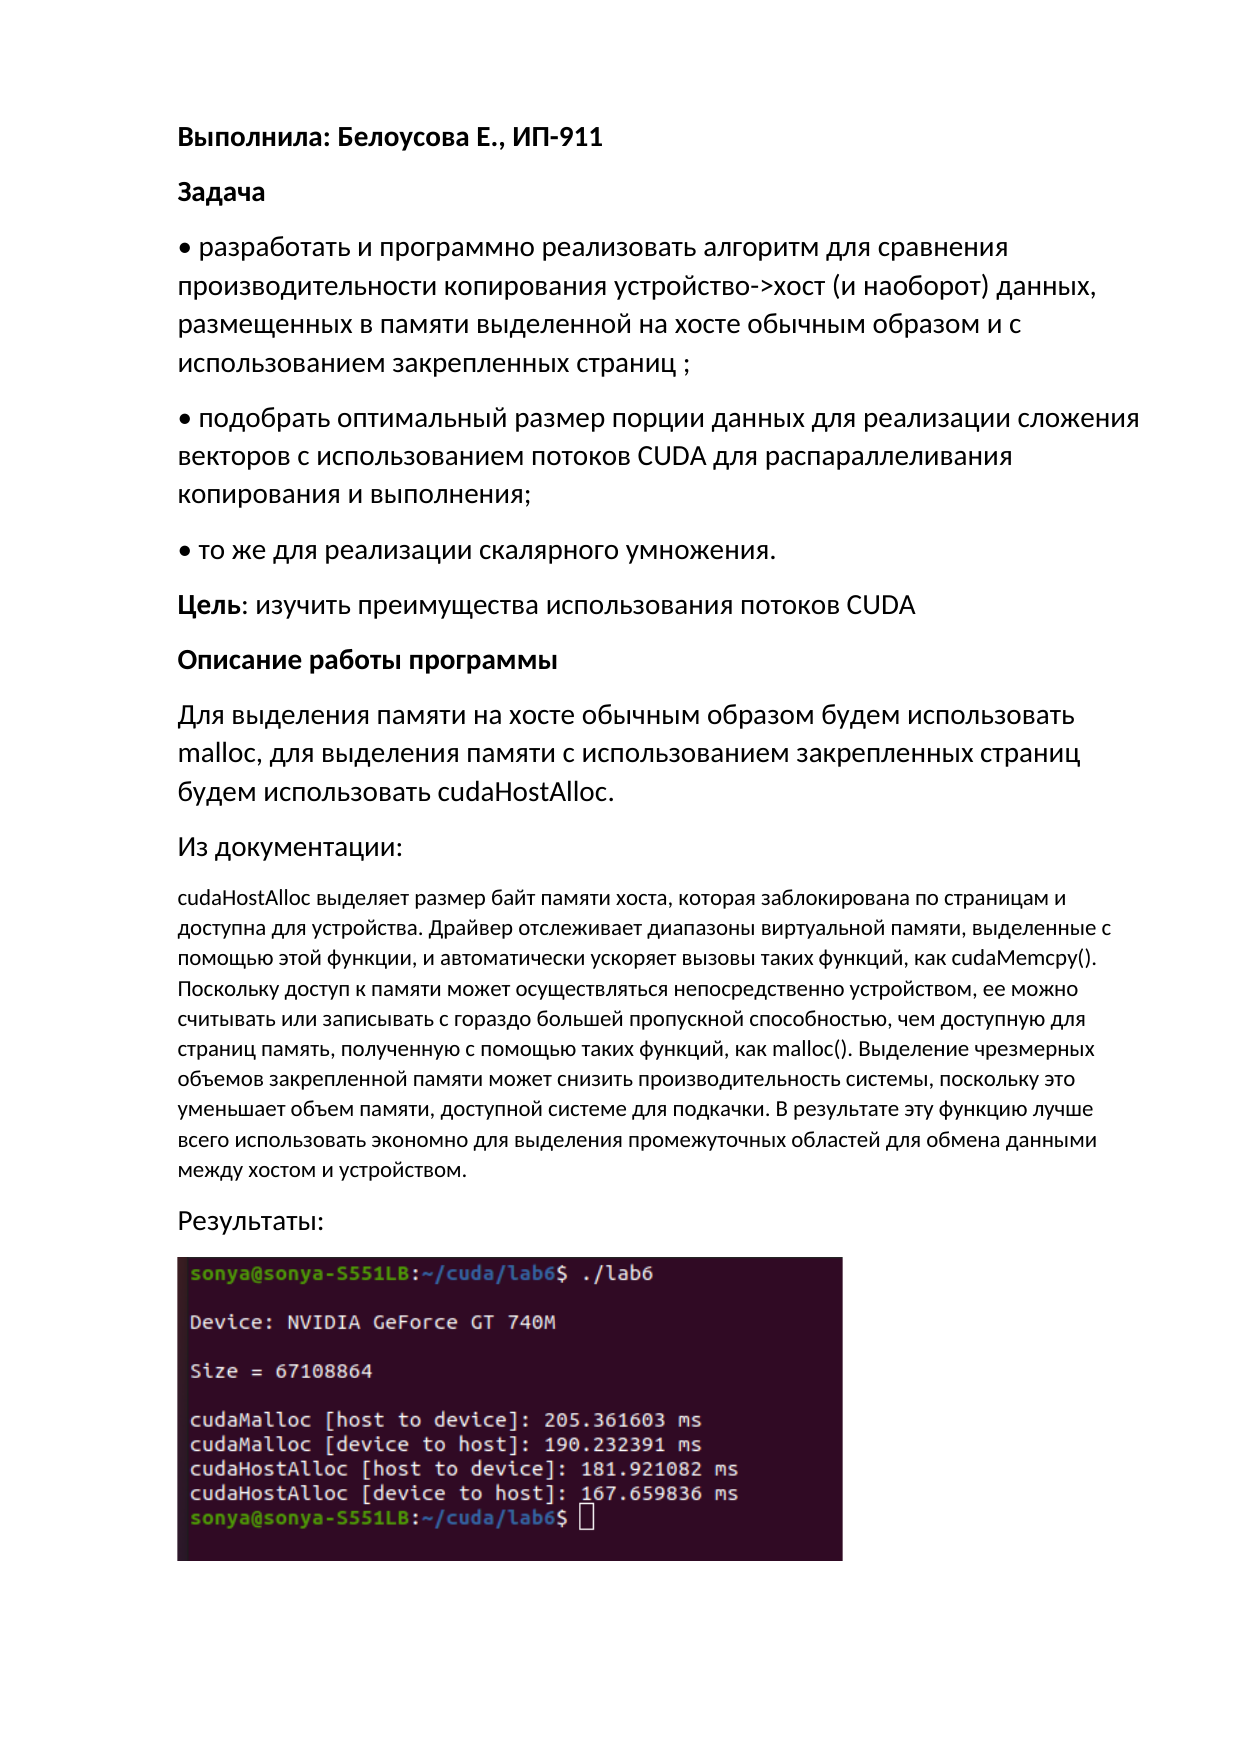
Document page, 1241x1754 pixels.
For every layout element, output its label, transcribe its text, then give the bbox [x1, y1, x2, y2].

text cudaHostAlloc выделяет размер байт памяти хоста, которая заблокирована по страницам и доступна для устройства. Драйвер отслеживает диапазоны виртуальной памяти, выделенные с помощью этой функции, и автоматически ускоряет вызовы таких функций, как cudaMemcpy(). Поскольку доступ к памяти может осуществляться непосредственно устройством, ее можно считывать или записывать с гораздо большей пропускной способностью, чем доступную для страниц память, полученную с помощью таких функций, как malloc(). Выделение чрезмерных объемов закрепленной памяти может снизить производительность системы, поскольку это уменьшает объем памяти, доступной системе для подкачки. В результате эту функцию лучше всего использовать экономно для выделения промежуточных областей для обмена данными между хостом и устройством. [177, 883, 1152, 1183]
text Задача [177, 173, 1152, 209]
text Результаты: [177, 1202, 1152, 1237]
text Описание работы программы [177, 641, 1152, 677]
text • подобрать оптимальный размер порции данных для реализации сложения векторов с использованием потоков CUDA для распараллеливания копирования и выполнения; [177, 399, 1152, 511]
text Выполнила: Белоусова Е., ИП-911 [177, 118, 1152, 154]
text Цель: изучить преимущества использования потоков CUDA [177, 586, 1152, 621]
picture [177, 1257, 843, 1561]
text Из документации: [177, 828, 1152, 864]
text • разработать и программно реализовать алгоритм для сравнения производительности копирования устройство->хост (и наоборот) данных, размещенных в памяти выделенной на хосте обычным образом и с использованием закрепленных страниц ; [177, 228, 1152, 379]
text Для выделения памяти на хосте обычным образом будем использовать malloc, для выделения памяти с использованием закрепленных страниц будем использовать cudaHostAlloc. [177, 696, 1152, 808]
text • то же для реализации скалярного умножения. [177, 531, 1152, 566]
